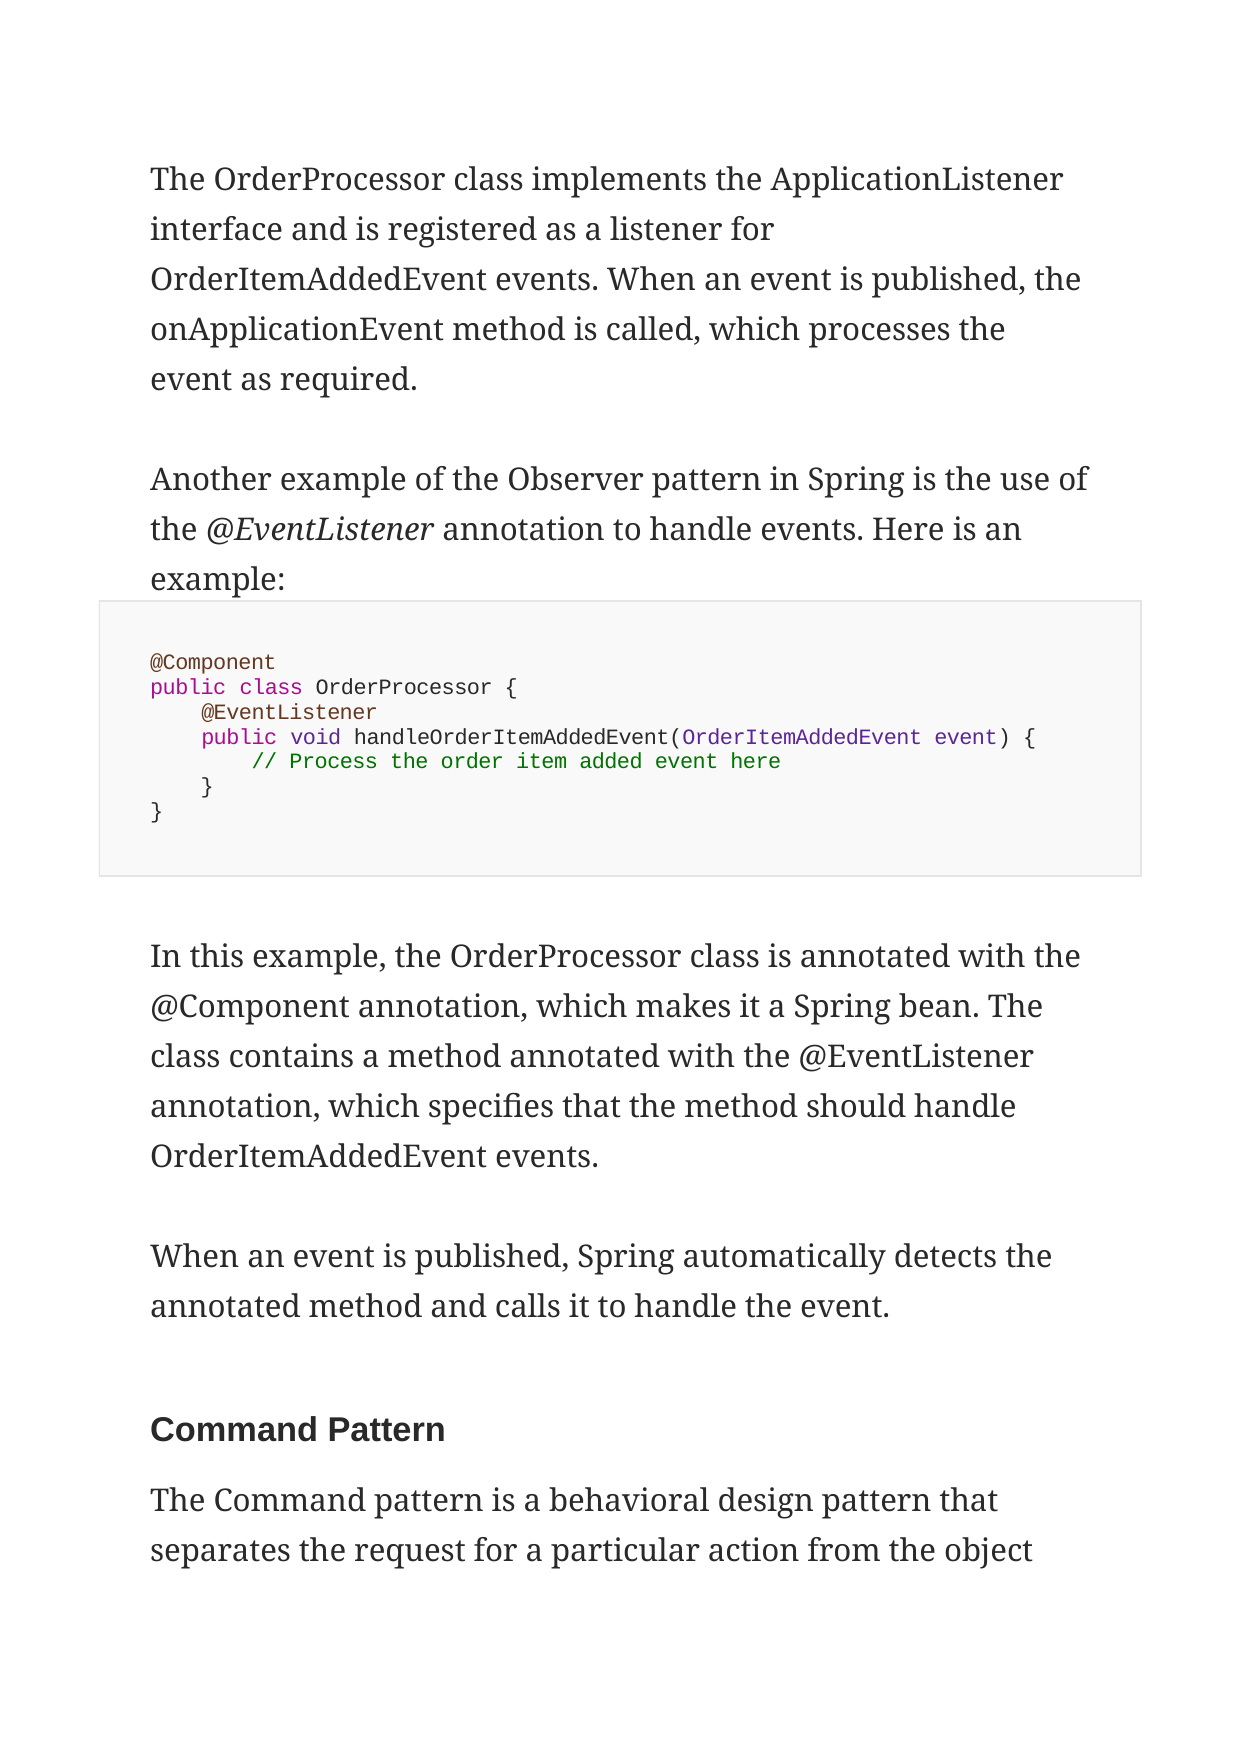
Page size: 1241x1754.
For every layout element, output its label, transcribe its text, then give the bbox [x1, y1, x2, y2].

text In this example, the OrderProcessor class is annotated with the @Component annotation, which makes it a Spring bean. The class contains a method annotated with the @EventListener annotation, which specifies that the method should handle OrderItemAddedEvent events. [150, 927, 1090, 1177]
text Command Pattern [150, 1405, 1090, 1449]
text @Component public class OrderProcessor { @EventListener public void handleOrderItemAddedEvent(OrderItemAddedEvent event) { // Process the order item added event here } } [100, 602, 1140, 875]
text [150, 1470, 1090, 1570]
text Another example of the Observer pattern in Spring is the use of the @EventListener annotation to handle events. Here is an example: [150, 450, 1090, 600]
text The OrderProcessor class implements the ApplicationListener interface and is registered as a listener for OrderItemAddedEvent events. When an event is published, the onApplicationEvent method is called, which processes the event as required. [150, 150, 1090, 400]
text When an event is published, Spring automatically detects the annotated method and calls it to handle the event. [150, 1227, 1090, 1327]
